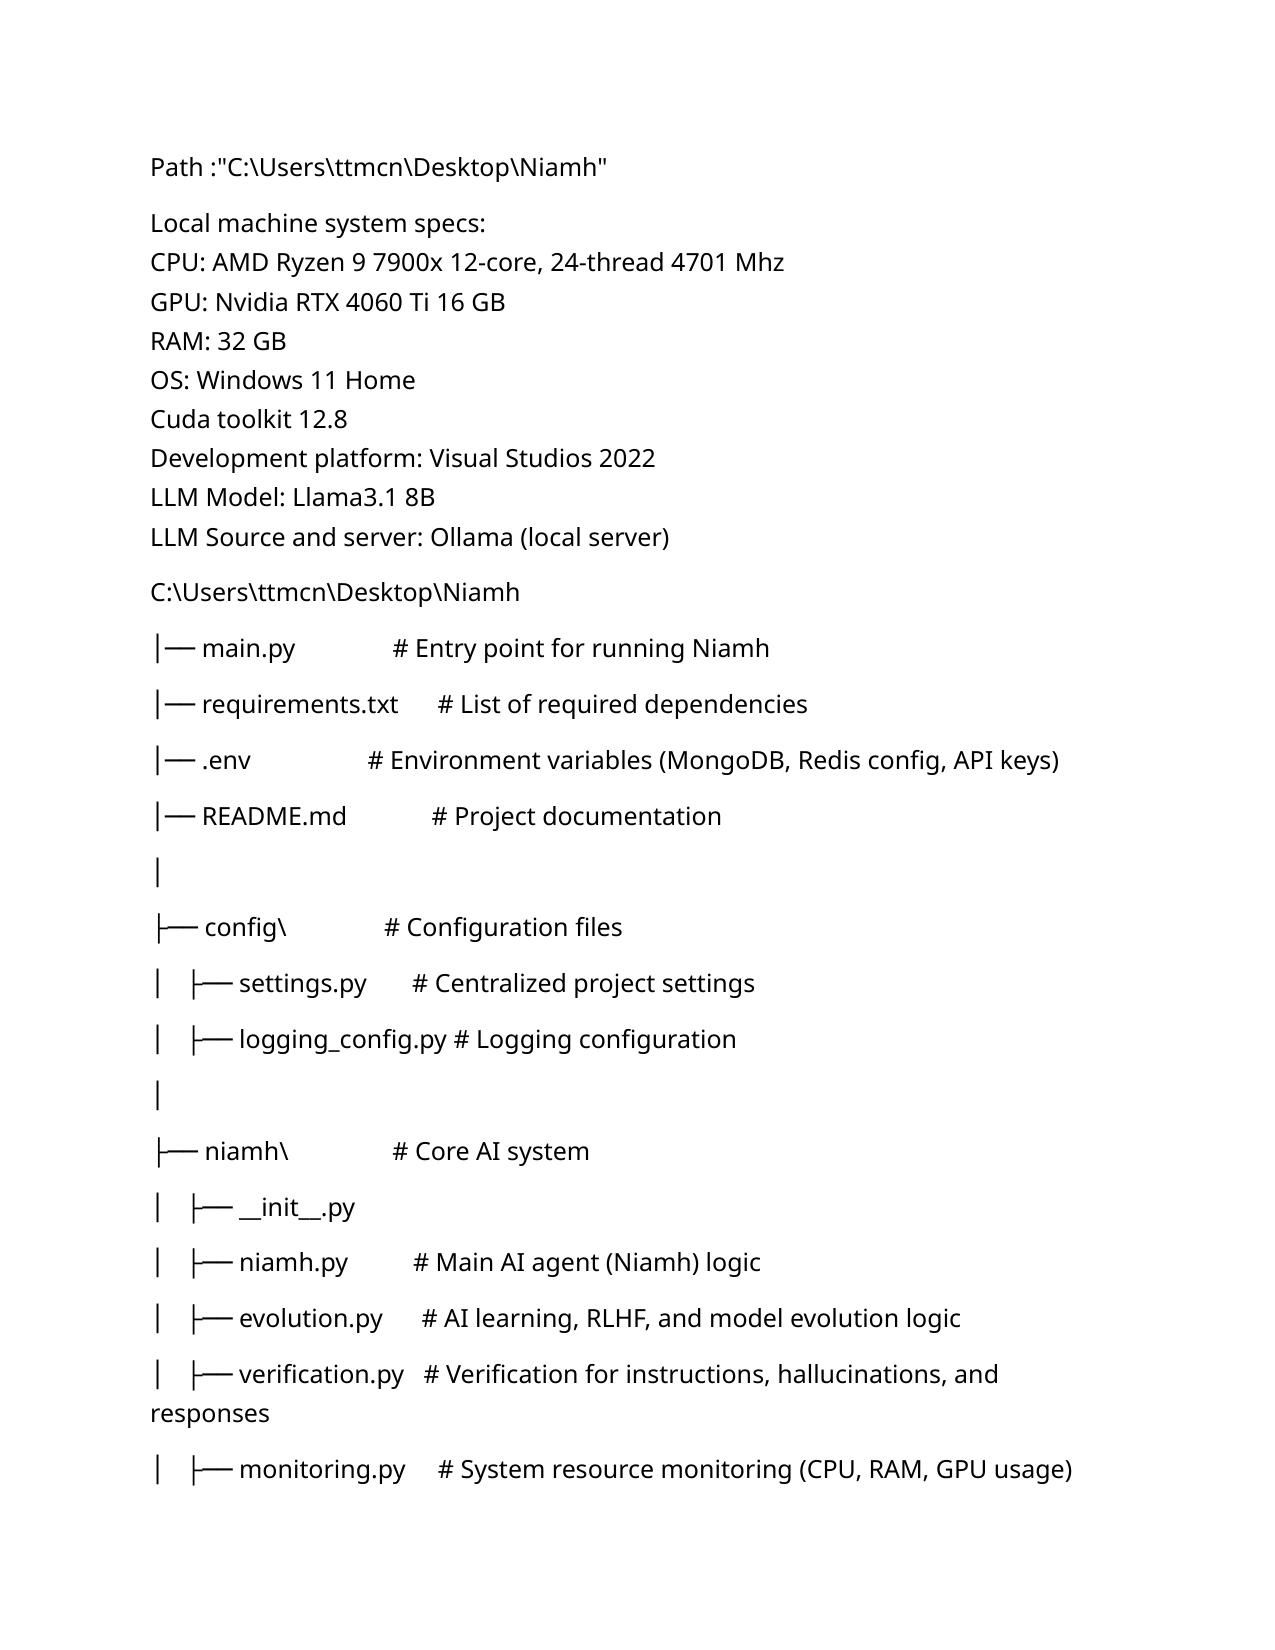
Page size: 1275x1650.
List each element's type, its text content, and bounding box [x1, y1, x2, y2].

text ├── config\ # Configuration files [150, 910, 1125, 944]
text │ [150, 1077, 1125, 1112]
text │ ├── settings.py # Centralized project settings [150, 966, 1125, 1000]
text │ ├── evolution.py # AI learning, RLHF, and model evolution logic [150, 1301, 1125, 1335]
text │ ├── verification.py # Verification for instructions, hallucinations, and responses [150, 1357, 1125, 1430]
text │── requirements.txt # List of required dependencies [150, 687, 1125, 721]
text │ ├── monitoring.py # System resource monitoring (CPU, RAM, GPU usage) [150, 1452, 1125, 1486]
text │── .env # Environment variables (MongoDB, Redis config, API keys) [150, 742, 1125, 777]
text │── main.py # Entry point for running Niamh [150, 631, 1125, 665]
text │ ├── niamh.py # Main AI agent (Niamh) logic [150, 1245, 1125, 1279]
text │ ├── logging_config.py # Logging configuration [150, 1022, 1125, 1056]
text Local machine system specs: CPU: AMD Ryzen 9 7900x 12-core, 24-thread 4701 Mhz GPU: Nvidia RTX 4060 Ti 16 GB RAM: 32 GB OS: Windows 11 Home Cuda toolkit 12.8 Development platform: Visual Studios 2022 LLM Model: Llama3.1 8B LLM Source and server: Ollama (local server) [150, 206, 1125, 553]
text │ ├── __init__.py [150, 1189, 1125, 1223]
text │ [150, 854, 1125, 888]
text C:\Users\ttmcn\Desktop\Niamh [150, 575, 1125, 609]
text ├── niamh\ # Core AI system [150, 1133, 1125, 1167]
text │── README.md # Project documentation [150, 798, 1125, 832]
text Path :"C:\Users\ttmcn\Desktop\Niamh" [150, 150, 1125, 184]
